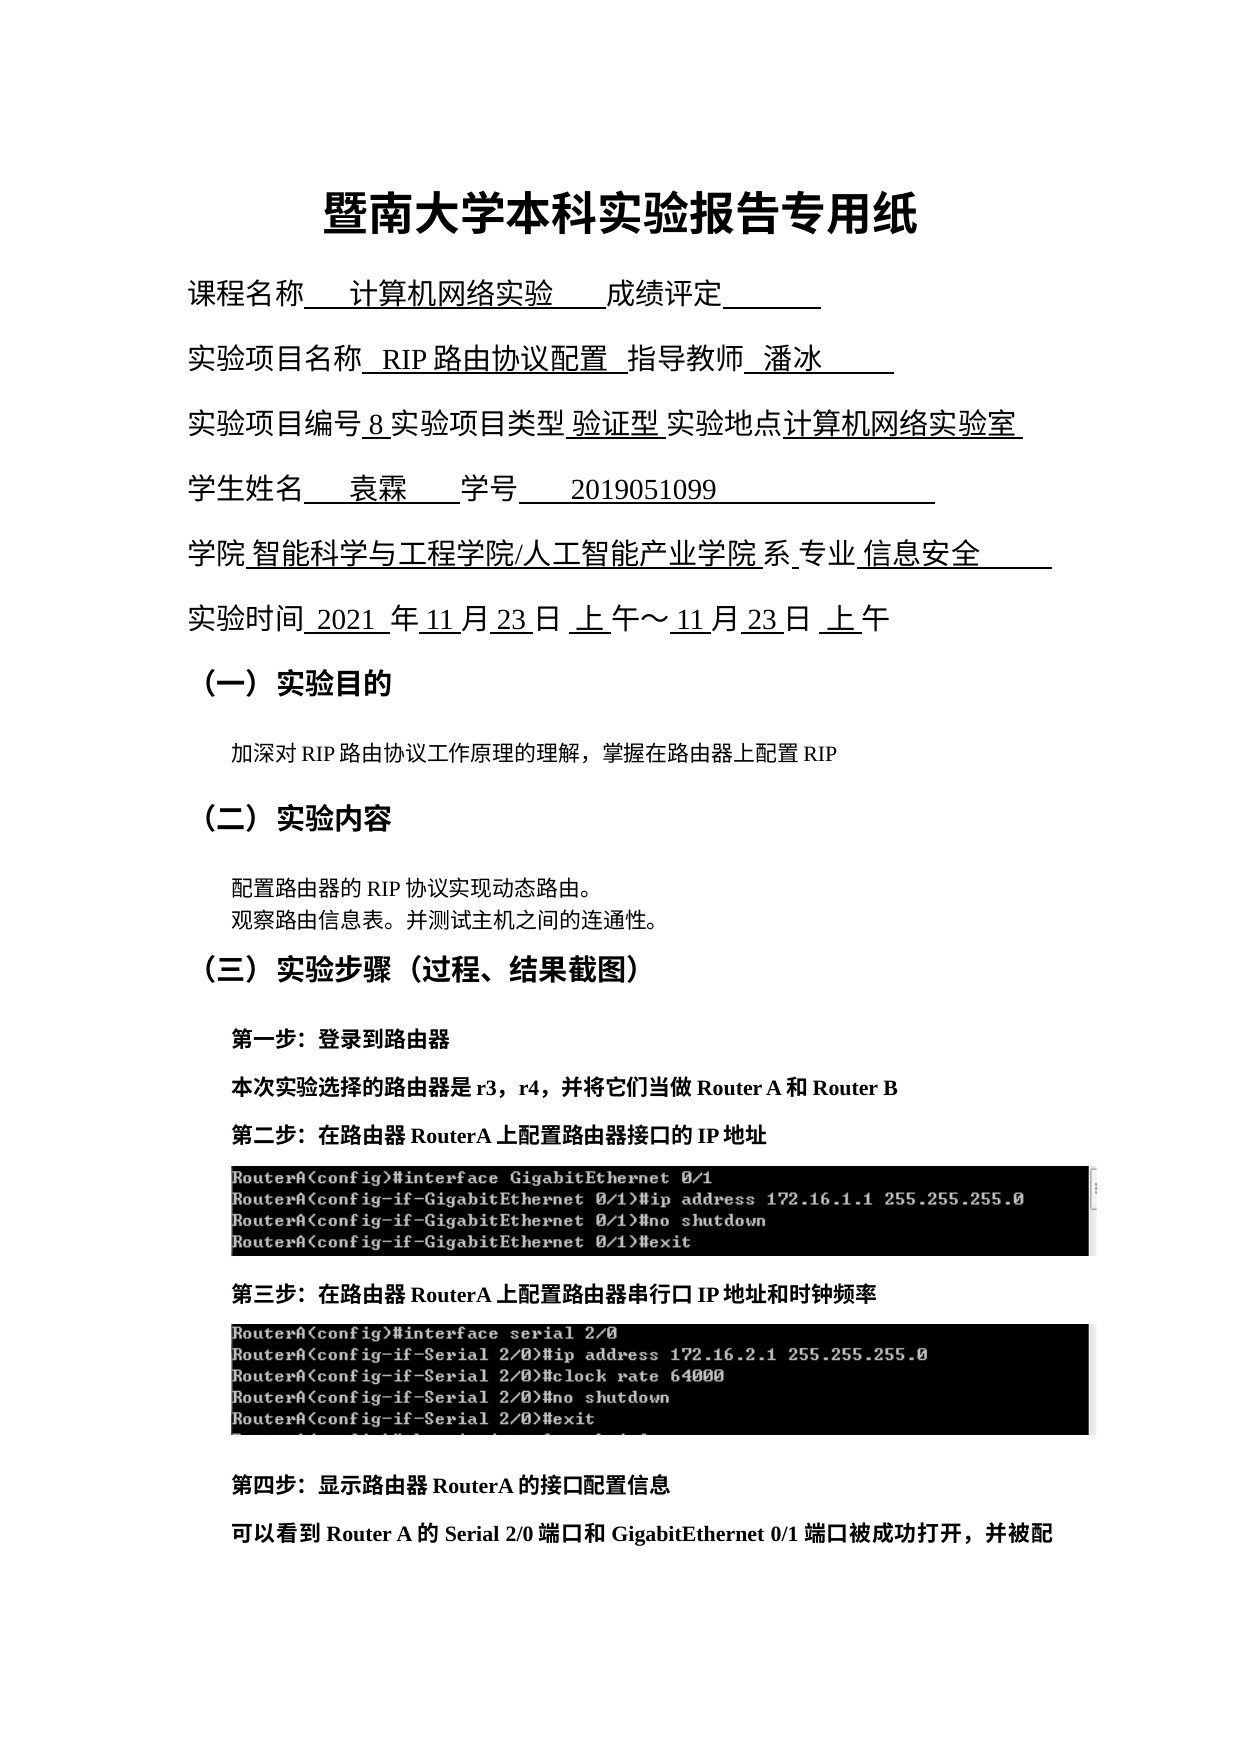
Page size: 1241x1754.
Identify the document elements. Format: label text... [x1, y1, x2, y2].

text 暨南大学本科实验报告专用纸 [187, 162, 1053, 259]
list 实验步骤（过程、结果截图） [187, 935, 1053, 1000]
text 第一步：登录到路由器 [231, 1021, 1053, 1054]
picture [231, 1324, 1097, 1435]
text 实验项目编号 8 实验项目类型 验证型 实验地点计算机网络实验室 [187, 389, 1053, 454]
list 观察路由信息表。并测试主机之间的连通性。 [187, 903, 1053, 935]
text 加深对RIP路由协议工作原理的理解，掌握在路由器上配置RIP [231, 736, 1053, 768]
picture [231, 1166, 1097, 1256]
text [231, 1516, 1053, 1548]
text 实验时间 2021 年 11 月 23 日 上 午～ 11 月 23 日 上 午 [187, 584, 1053, 649]
list 学院 智能科学与工程学院/人工智能产业学院 系 专业 信息安全 [187, 519, 1053, 584]
text 第二步：在路由器RouterA上配置路由器接口的IP地址 [231, 1118, 1053, 1150]
list 实验目的 [187, 649, 1053, 714]
text 第三步：在路由器RouterA上配置路由器串行口IP地址和时钟频率 [231, 1276, 1053, 1309]
text 实验项目名称 RIP路由协议配置 指导教师 潘冰 [187, 324, 1053, 389]
text 课程名称 计算机网络实验 成绩评定 [187, 259, 1053, 324]
text 本次实验选择的路由器是r3，r4，并将它们当做Router A和Router B [231, 1069, 1053, 1102]
text 学生姓名 袁霖 学号 2019051099 [187, 454, 1053, 519]
list 实验内容 [187, 784, 1053, 849]
list 配置路由器的RIP协议实现动态路由。 [187, 870, 1053, 903]
text 第四步：显示路由器RouterA的接口配置信息 [231, 1467, 1053, 1500]
